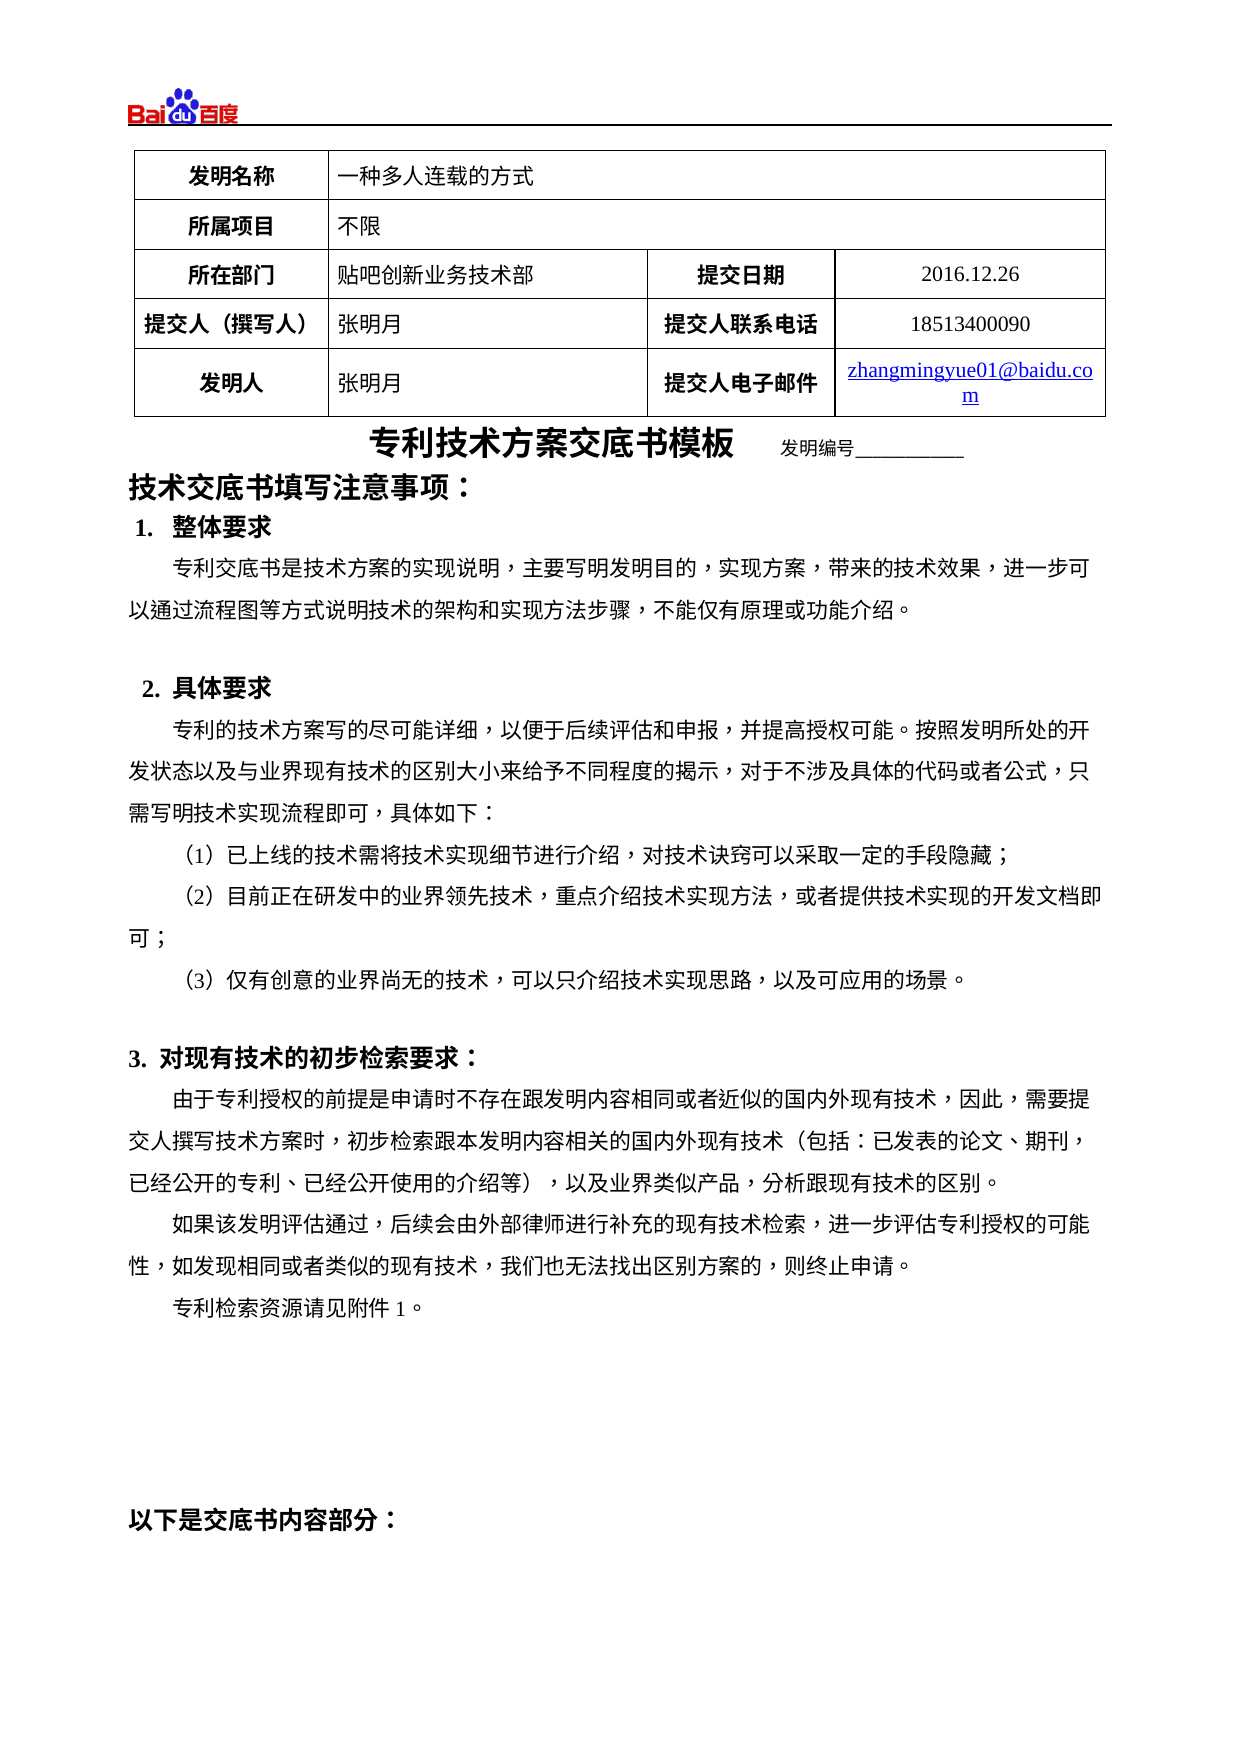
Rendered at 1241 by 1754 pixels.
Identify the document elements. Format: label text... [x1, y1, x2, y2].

text 专利技术方案交底书模板 发明编号_____________ [128, 417, 1112, 465]
table_cell zhangmingyue01@baidu.com [836, 349, 1105, 416]
text 技术交底书填写注意事项： [128, 465, 1112, 507]
table_cell 18513400090 [836, 299, 1105, 347]
table_cell 张明月 [329, 349, 647, 416]
table_cell 提交日期 [648, 250, 834, 298]
text 专利检索资源请见附件1。 [128, 1283, 1112, 1324]
text 专利的技术方案写的尽可能详细，以便于后续评估和申报，并提高授权可能。按照发明所处的开发状态以及与业界现有技术的区别大小来给予不同程度的揭示，对于不涉及具体的代码或者公式，只需写明技术实现流程即可，具体如下： [128, 705, 1112, 830]
table_cell 2016.12.26 [836, 250, 1105, 298]
table_cell 张明月 [329, 299, 647, 347]
text 由于专利授权的前提是申请时不存在跟发明内容相同或者近似的国内外现有技术，因此，需要提交人撰写技术方案时，初步检索跟本发明内容相关的国内外现有技术（包括：已发表的论文、期刊，已经公开的专利、已经公开使用的介绍等），以及业界类似产品，分析跟现有技术的区别。 [128, 1074, 1112, 1199]
text 如果该发明评估通过，后续会由外部律师进行补充的现有技术检索，进一步评估专利授权的可能性，如发现相同或者类似的现有技术，我们也无法找出区别方案的，则终止申请。 [128, 1199, 1112, 1283]
text 以下是交底书内容部分： [128, 1501, 1112, 1537]
text 专利交底书是技术方案的实现说明，主要写明发明目的，实现方案，带来的技术效果，进一步可以通过流程图等方式说明技术的架构和实现方法步骤，不能仅有原理或功能介绍。 [128, 543, 1112, 627]
table_cell 所属项目 [135, 200, 328, 249]
text （3）仅有创意的业界尚无的技术，可以只介绍技术实现思路，以及可应用的场景。 [128, 955, 1112, 996]
table_cell 提交人联系电话 [648, 299, 834, 347]
text 1. 整体要求 [128, 507, 1112, 543]
table_cell 提交人电子邮件 [648, 349, 834, 416]
text 3. 对现有技术的初步检索要求： [128, 1038, 1112, 1074]
table_cell 贴吧创新业务技术部 [329, 250, 647, 298]
table_cell 提交人（撰写人） [135, 299, 328, 347]
text 2. 具体要求 [128, 668, 1112, 705]
table_header 发明名称 [135, 151, 328, 199]
table_header 一种多人连载的方式 [329, 151, 1105, 199]
table_cell 发明人 [135, 349, 328, 416]
text （1）已上线的技术需将技术实现细节进行介绍，对技术诀窍可以采取一定的手段隐藏； [128, 830, 1112, 871]
table_cell 不限 [329, 200, 1105, 249]
picture [128, 88, 238, 124]
table_cell 所在部门 [135, 250, 328, 298]
text （2）目前正在研发中的业界领先技术，重点介绍技术实现方法，或者提供技术实现的开发文档即可； [128, 871, 1112, 955]
